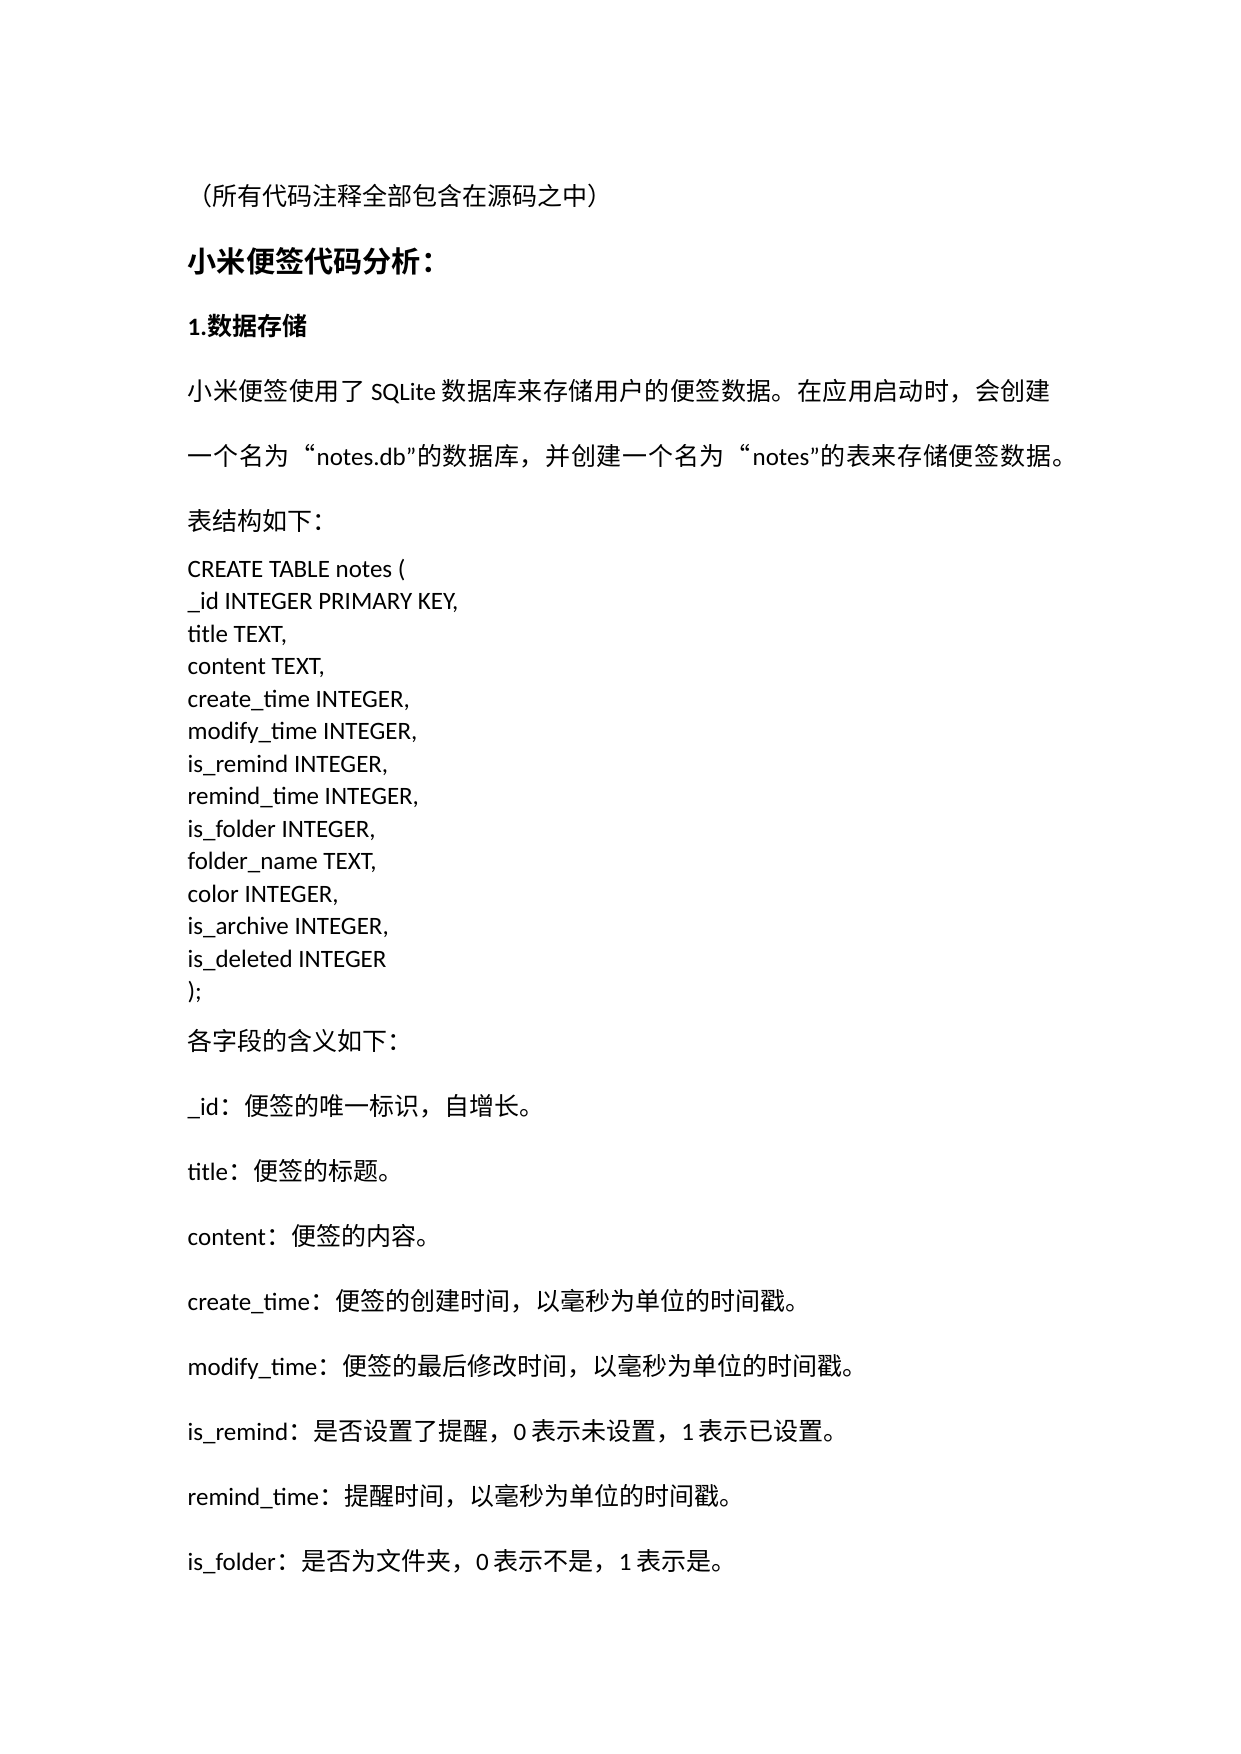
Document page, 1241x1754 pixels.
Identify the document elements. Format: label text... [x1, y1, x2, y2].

text create_time：便签的创建时间，以毫秒为单位的时间戳。 [187, 1267, 1053, 1332]
text is_remind INTEGER, [187, 747, 1053, 779]
text 各字段的含义如下： [187, 1007, 1053, 1072]
text 1.数据存储 [187, 292, 1053, 357]
text is_folder：是否为文件夹，0表示不是，1表示是。 [187, 1527, 1053, 1592]
text _id：便签的唯一标识，自增长。 [187, 1072, 1053, 1137]
text is_remind：是否设置了提醒，0表示未设置，1表示已设置。 [187, 1397, 1053, 1462]
text title：便签的标题。 [187, 1137, 1053, 1202]
text title TEXT, [187, 617, 1053, 649]
text 小米便签代码分析： [187, 227, 1053, 292]
text color INTEGER, [187, 877, 1053, 909]
text （所有代码注释全部包含在源码之中） [187, 162, 1053, 227]
text content TEXT, [187, 649, 1053, 682]
text remind_time INTEGER, [187, 779, 1053, 812]
text modify_time INTEGER, [187, 714, 1053, 747]
text create_time INTEGER, [187, 682, 1053, 714]
text CREATE TABLE notes ( [187, 552, 1053, 584]
text is_archive INTEGER, [187, 909, 1053, 942]
text ); [187, 974, 1053, 1007]
text 小米便签使用了SQLite数据库来存储用户的便签数据。在应用启动时，会创建一个名为“notes.db”的数据库，并创建一个名为“notes”的表来存储便签数据。表结构如下： [187, 357, 1053, 552]
text is_folder INTEGER, [187, 812, 1053, 844]
text _id INTEGER PRIMARY KEY, [187, 584, 1053, 617]
text is_deleted INTEGER [187, 942, 1053, 974]
text modify_time：便签的最后修改时间，以毫秒为单位的时间戳。 [187, 1332, 1053, 1397]
text remind_time：提醒时间，以毫秒为单位的时间戳。 [187, 1462, 1053, 1527]
text content：便签的内容。 [187, 1202, 1053, 1267]
text folder_name TEXT, [187, 844, 1053, 877]
